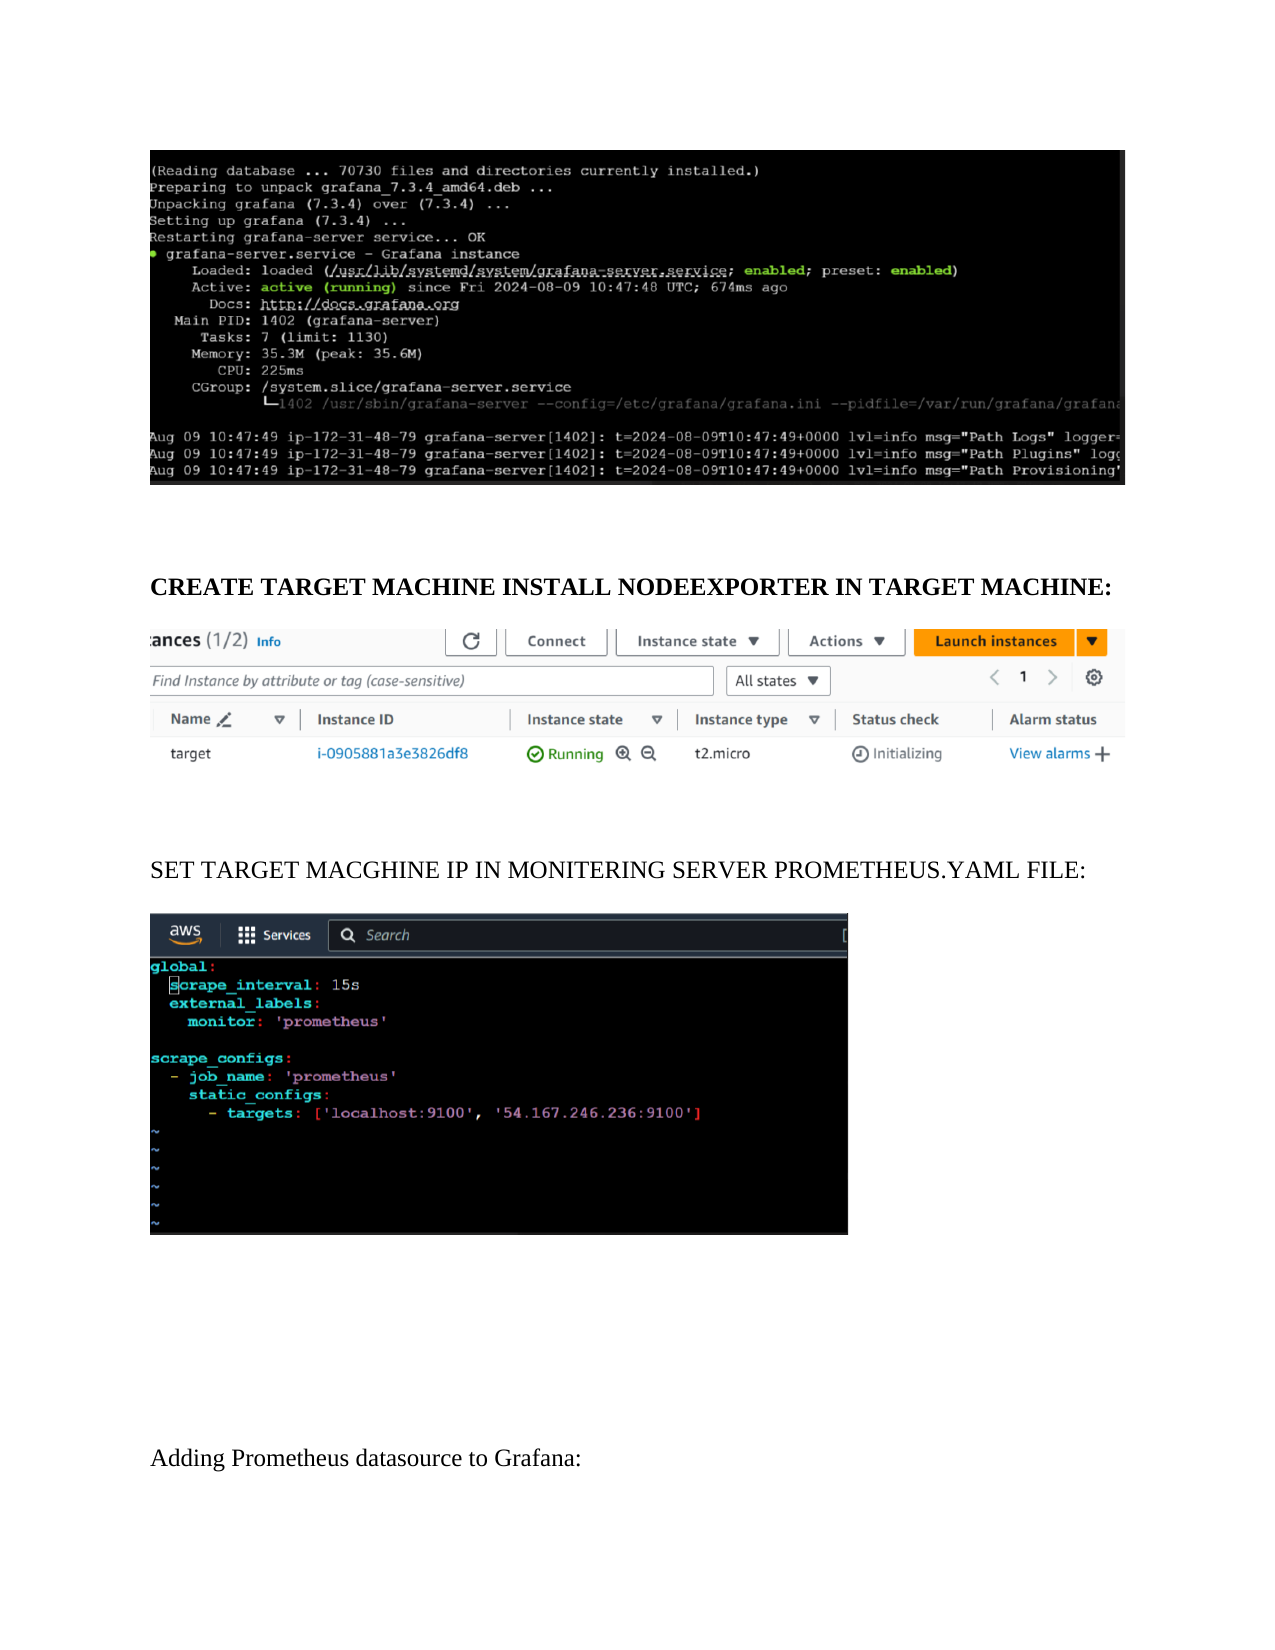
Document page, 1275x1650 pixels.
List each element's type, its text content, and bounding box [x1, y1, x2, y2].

picture [150, 913, 849, 1235]
picture [150, 150, 1125, 485]
picture [150, 629, 1125, 769]
text CREATE TARGET MACHINE INSTALL NODEEXPORTER IN TARGET MACHINE: [150, 572, 1125, 601]
text SET TARGET MACGHINE IP IN MONITERING SERVER PROMETHEUS.YAML FILE: [150, 855, 1125, 884]
text Adding Prometheus datasource to Grafana: [150, 1443, 1125, 1472]
